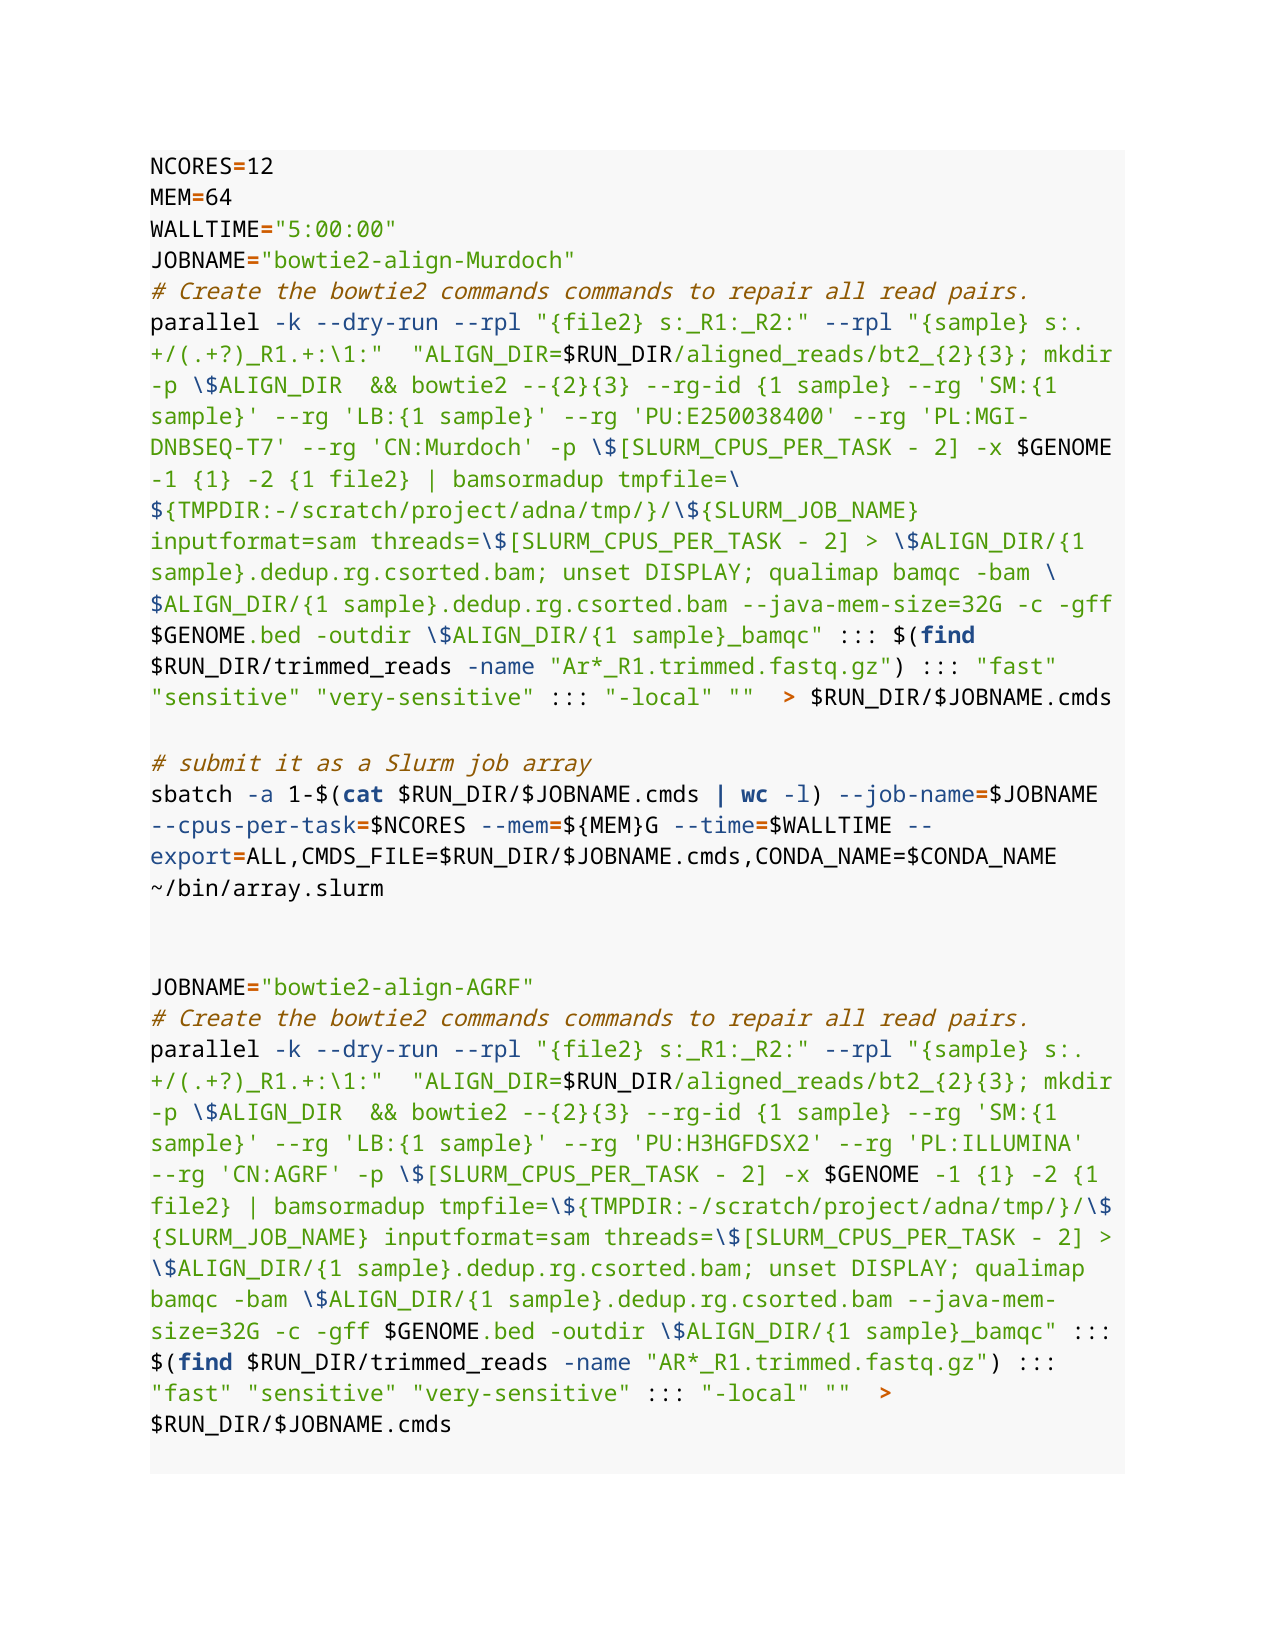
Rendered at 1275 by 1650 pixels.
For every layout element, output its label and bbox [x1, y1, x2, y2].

text [150, 150, 1125, 1474]
